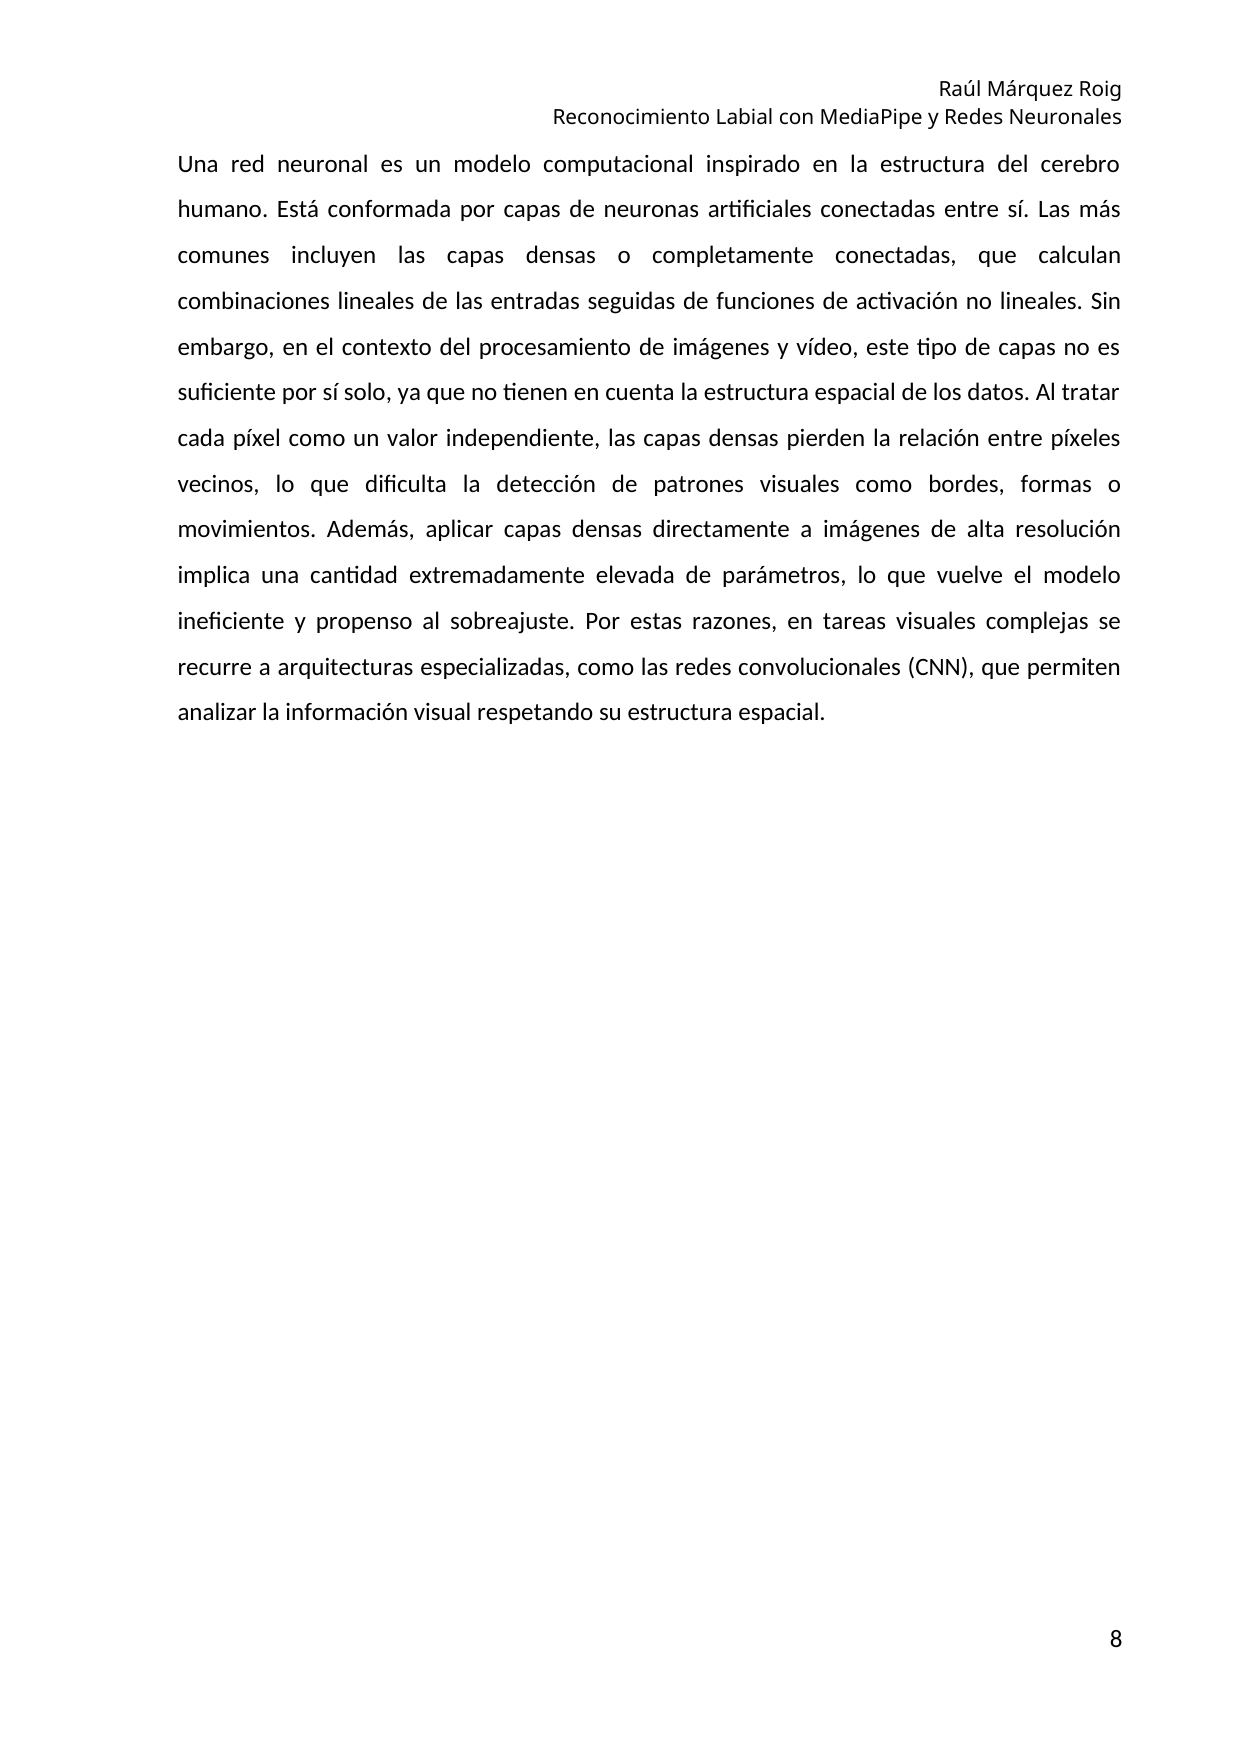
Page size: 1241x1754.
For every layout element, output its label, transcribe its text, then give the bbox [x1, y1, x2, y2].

text Una red neuronal es un modelo computacional inspirado en la estructura del cerebro humano. Está conformada por capas de neuronas artificiales conectadas entre sí. Las más comunes incluyen las capas densas o completamente conectadas, que calculan combinaciones lineales de las entradas seguidas de funciones de activación no lineales. Sin embargo, en el contexto del procesamiento de imágenes y vídeo, este tipo de capas no es suficiente por sí solo, ya que no tienen en cuenta la estructura espacial de los datos. Al tratar cada píxel como un valor independiente, las capas densas pierden la relación entre píxeles vecinos, lo que dificulta la detección de patrones visuales como bordes, formas o movimientos. Además, aplicar capas densas directamente a imágenes de alta resolución implica una cantidad extremadamente elevada de parámetros, lo que vuelve el modelo ineficiente y propenso al sobreajuste. Por estas razones, en tareas visuales complejas se recurre a arquitecturas especializadas, como las redes convolucionales (CNN), que permiten analizar la información visual respetando su estructura espacial. [177, 148, 1122, 727]
